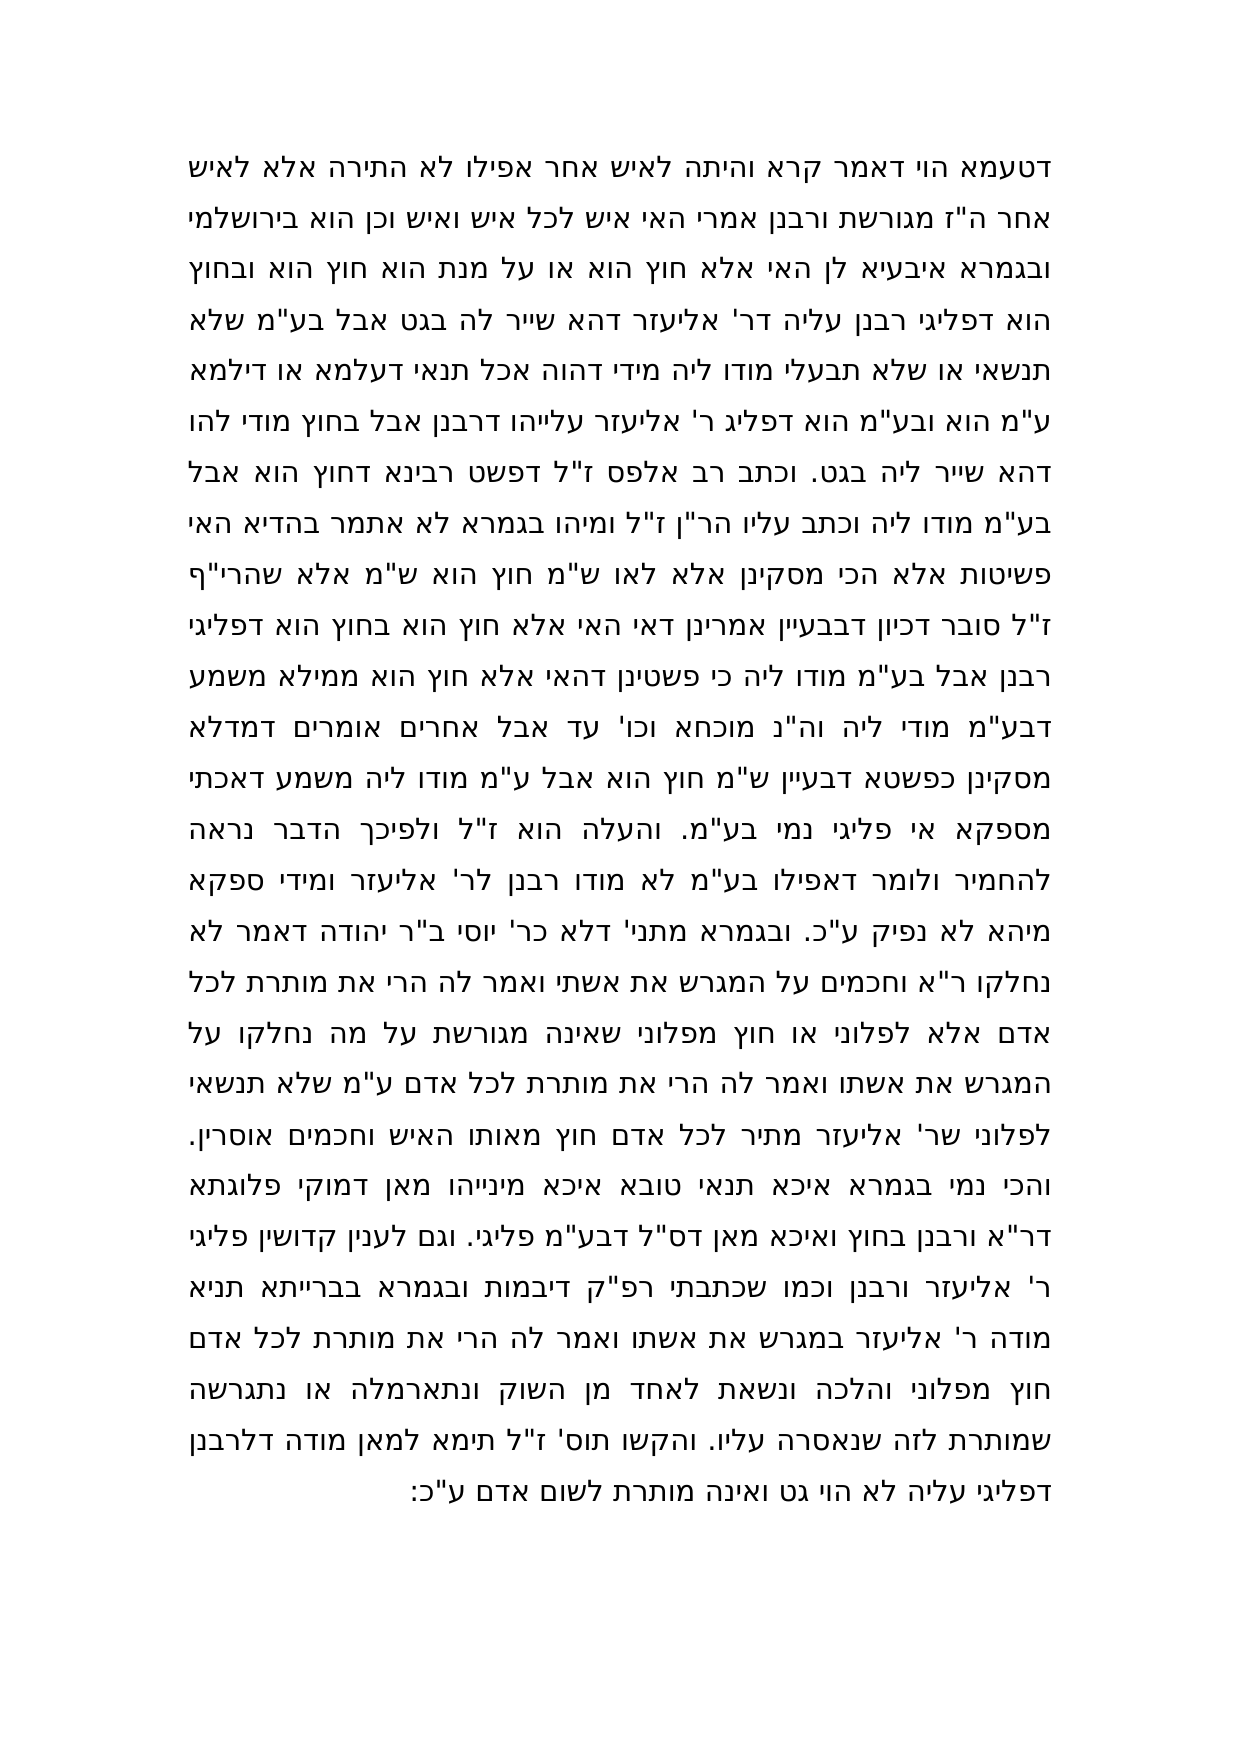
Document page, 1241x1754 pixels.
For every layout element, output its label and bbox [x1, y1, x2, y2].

text [187, 150, 1053, 1508]
